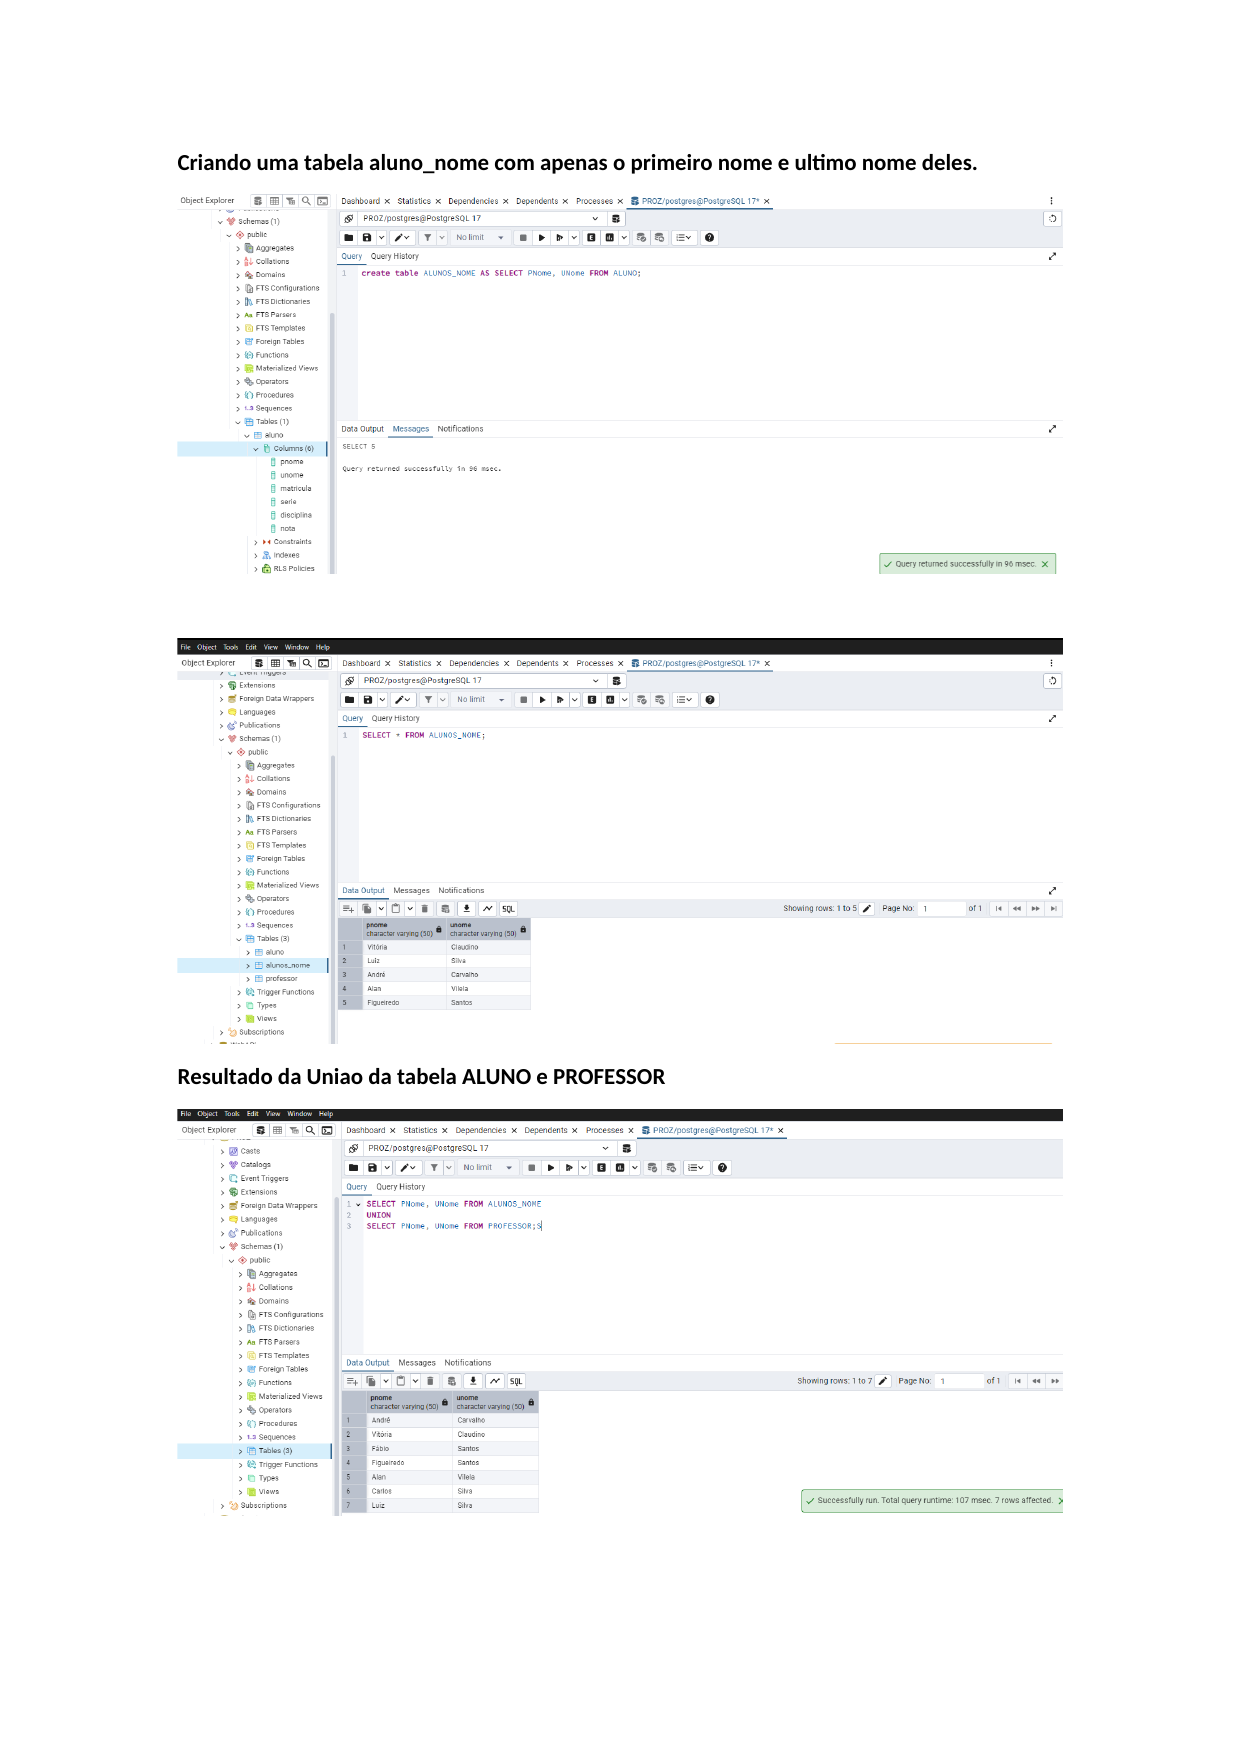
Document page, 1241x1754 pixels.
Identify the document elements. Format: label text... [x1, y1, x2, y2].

text Criando uma tabela aluno_nome com apenas o primeiro nome e ultimo nome deles. [177, 148, 1063, 176]
picture [177, 638, 1063, 1044]
text Resultado da Uniao da tabela ALUNO e PROFESSOR [177, 1062, 1063, 1090]
picture [177, 194, 1063, 574]
picture [177, 1109, 1063, 1516]
